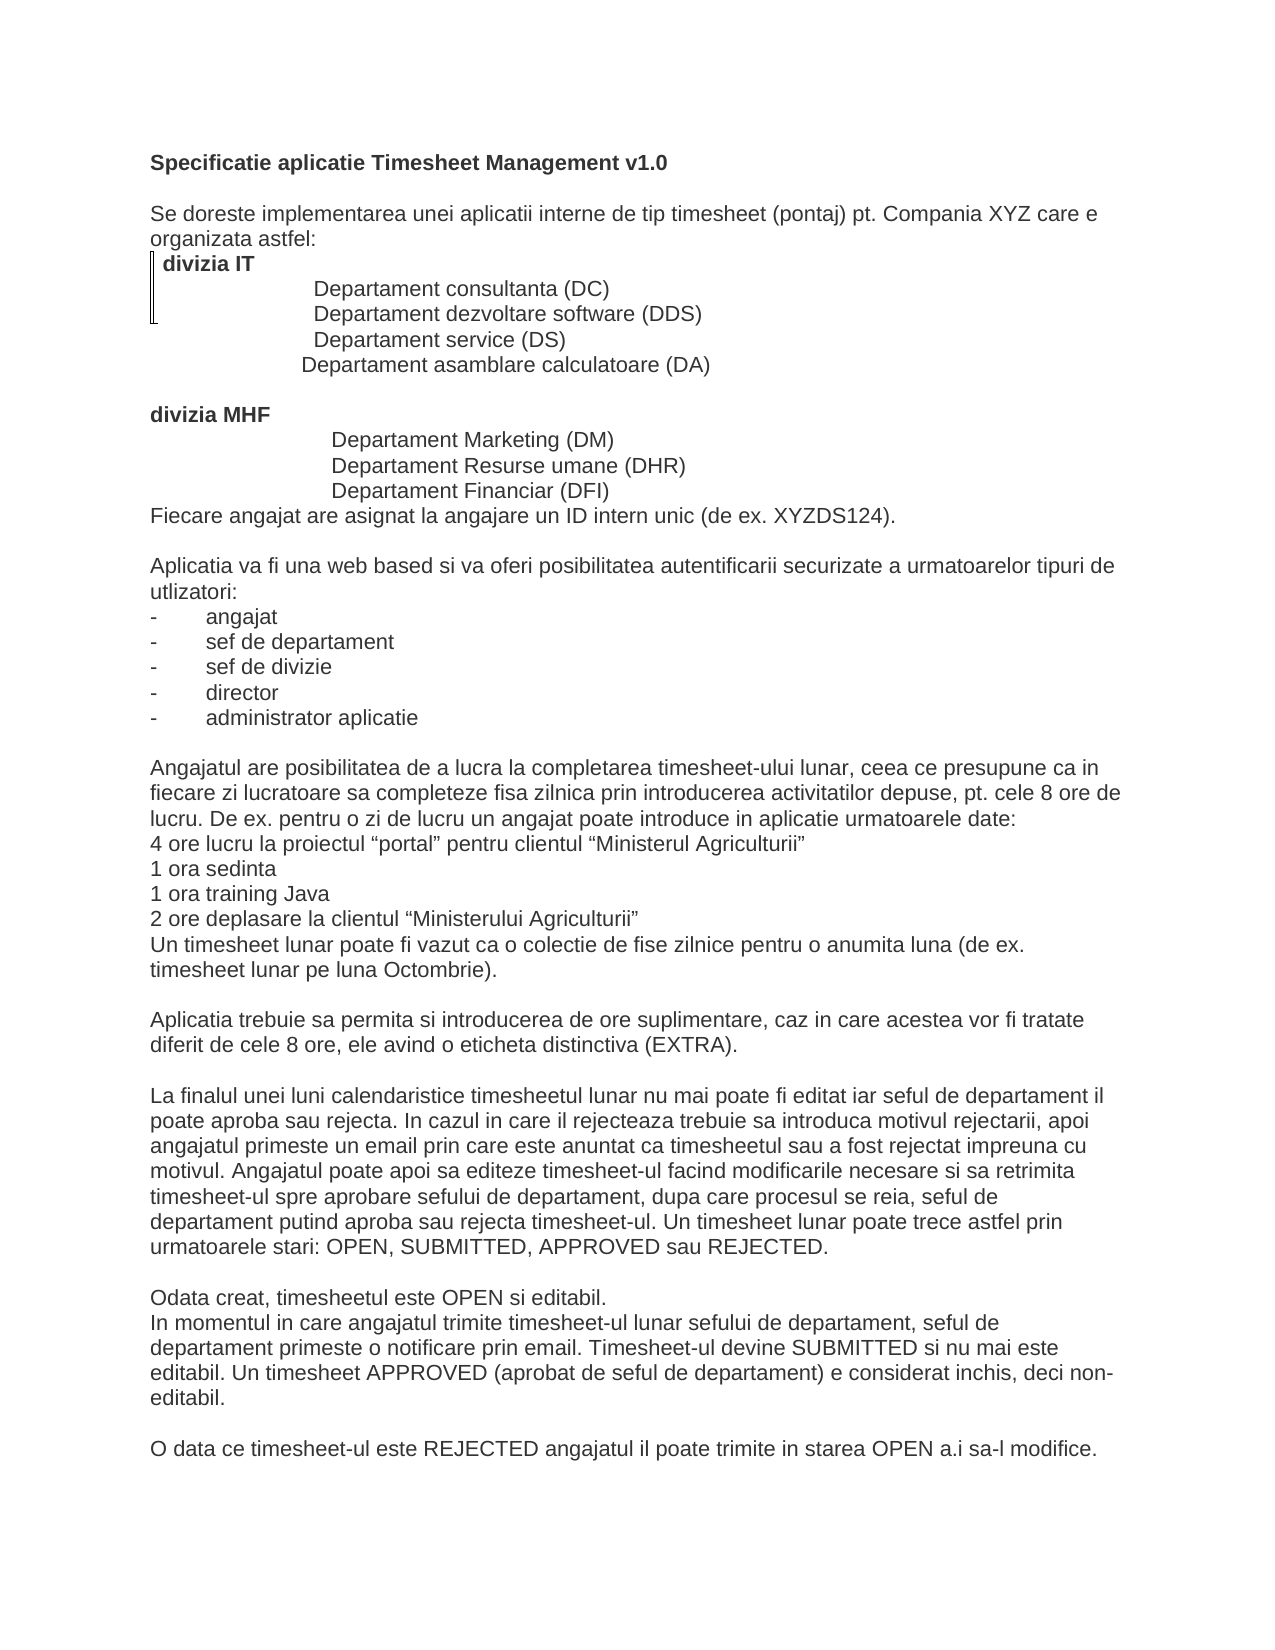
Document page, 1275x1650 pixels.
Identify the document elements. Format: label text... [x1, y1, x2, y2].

text Departament consultanta (DC) [154, 276, 1125, 301]
text 2 ore deplasare la clientul “Ministerului Agriculturii” [150, 906, 1125, 931]
text 1 ora sedinta [150, 856, 1125, 881]
text - sef de departament [150, 629, 1125, 654]
text divizia MHF [150, 402, 1125, 427]
text Departament dezvoltare software (DDS) [150, 301, 1125, 326]
text divizia IT [154, 251, 1125, 276]
text Specificatie aplicatie Timesheet Management v1.0 [150, 150, 1125, 175]
text La finalul unei luni calendaristice timesheetul lunar nu mai poate fi editat iar seful de departament il poate aproba sau rejecta. In cazul in care il rejecteaza trebuie sa introduca motivul rejectarii, apoi angajatul primeste un email prin care este anuntat ca timesheetul sau a fost rejectat impreuna cu motivul. Angajatul poate apoi sa editeze timesheet-ul facind modificarile necesare si sa retrimita timesheet-ul spre aprobare sefului de departament, dupa care procesul se reia, seful de departament putind aproba sau rejecta timesheet-ul. Un timesheet lunar poate trece astfel prin urmatoarele stari: OPEN, SUBMITTED, APPROVED sau REJECTED. [150, 1083, 1125, 1259]
text Odata creat, timesheetul este OPEN si editabil. [150, 1284, 1125, 1309]
text In momentul in care angajatul trimite timesheet-ul lunar sefului de departament, seful de departament primeste o notificare prin email. Timesheet-ul devine SUBMITTED si nu mai este editabil. Un timesheet APPROVED (aprobat de seful de departament) e considerat inchis, deci non-editabil. [150, 1309, 1125, 1410]
text Un timesheet lunar poate fi vazut ca o colectie de fise zilnice pentru o anumita luna (de ex. timesheet lunar pe luna Octombrie). [150, 931, 1125, 982]
text Departament Marketing (DM) [150, 427, 1125, 452]
text - director [150, 679, 1125, 704]
text Fiecare angajat are asignat la angajare un ID intern unic (de ex. XYZDS124). [150, 503, 1125, 528]
text Se doreste implementarea unei aplicatii interne de tip timesheet (pontaj) pt. Compania XYZ care e organizata astfel: [150, 200, 1125, 251]
text Departament Financiar (DFI) [150, 478, 1125, 503]
text Angajatul are posibilitatea de a lucra la completarea timesheet-ului lunar, ceea ce presupune ca in fiecare zi lucratoare sa completeze fisa zilnica prin introducerea activitatilor depuse, pt. cele 8 ore de lucru. De ex. pentru o zi de lucru un angajat poate introduce in aplicatie urmatoarele date: [150, 755, 1125, 831]
text Departament Resurse umane (DHR) [150, 452, 1125, 478]
text Departament service (DS) [150, 326, 1125, 352]
text Aplicatia trebuie sa permita si introducerea de ore suplimentare, caz in care acestea vor fi tratate diferit de cele 8 ore, ele avind o eticheta distinctiva (EXTRA). [150, 1007, 1125, 1057]
text 4 ore lucru la proiectul “portal” pentru clientul “Ministerul Agriculturii” [150, 831, 1125, 856]
text 1 ora training Java [150, 881, 1125, 906]
text O data ce timesheet-ul este REJECTED angajatul il poate trimite in starea OPEN a.i sa-l modifice. [150, 1436, 1125, 1461]
text - angajat [150, 604, 1125, 629]
text - administrator aplicatie [150, 704, 1125, 730]
text - sef de divizie [150, 654, 1125, 679]
text Departament asamblare calculatoare (DA) [150, 352, 1125, 377]
text Aplicatia va fi una web based si va oferi posibilitatea autentificarii securizate a urmatoarelor tipuri de utlizatori: [150, 553, 1125, 604]
